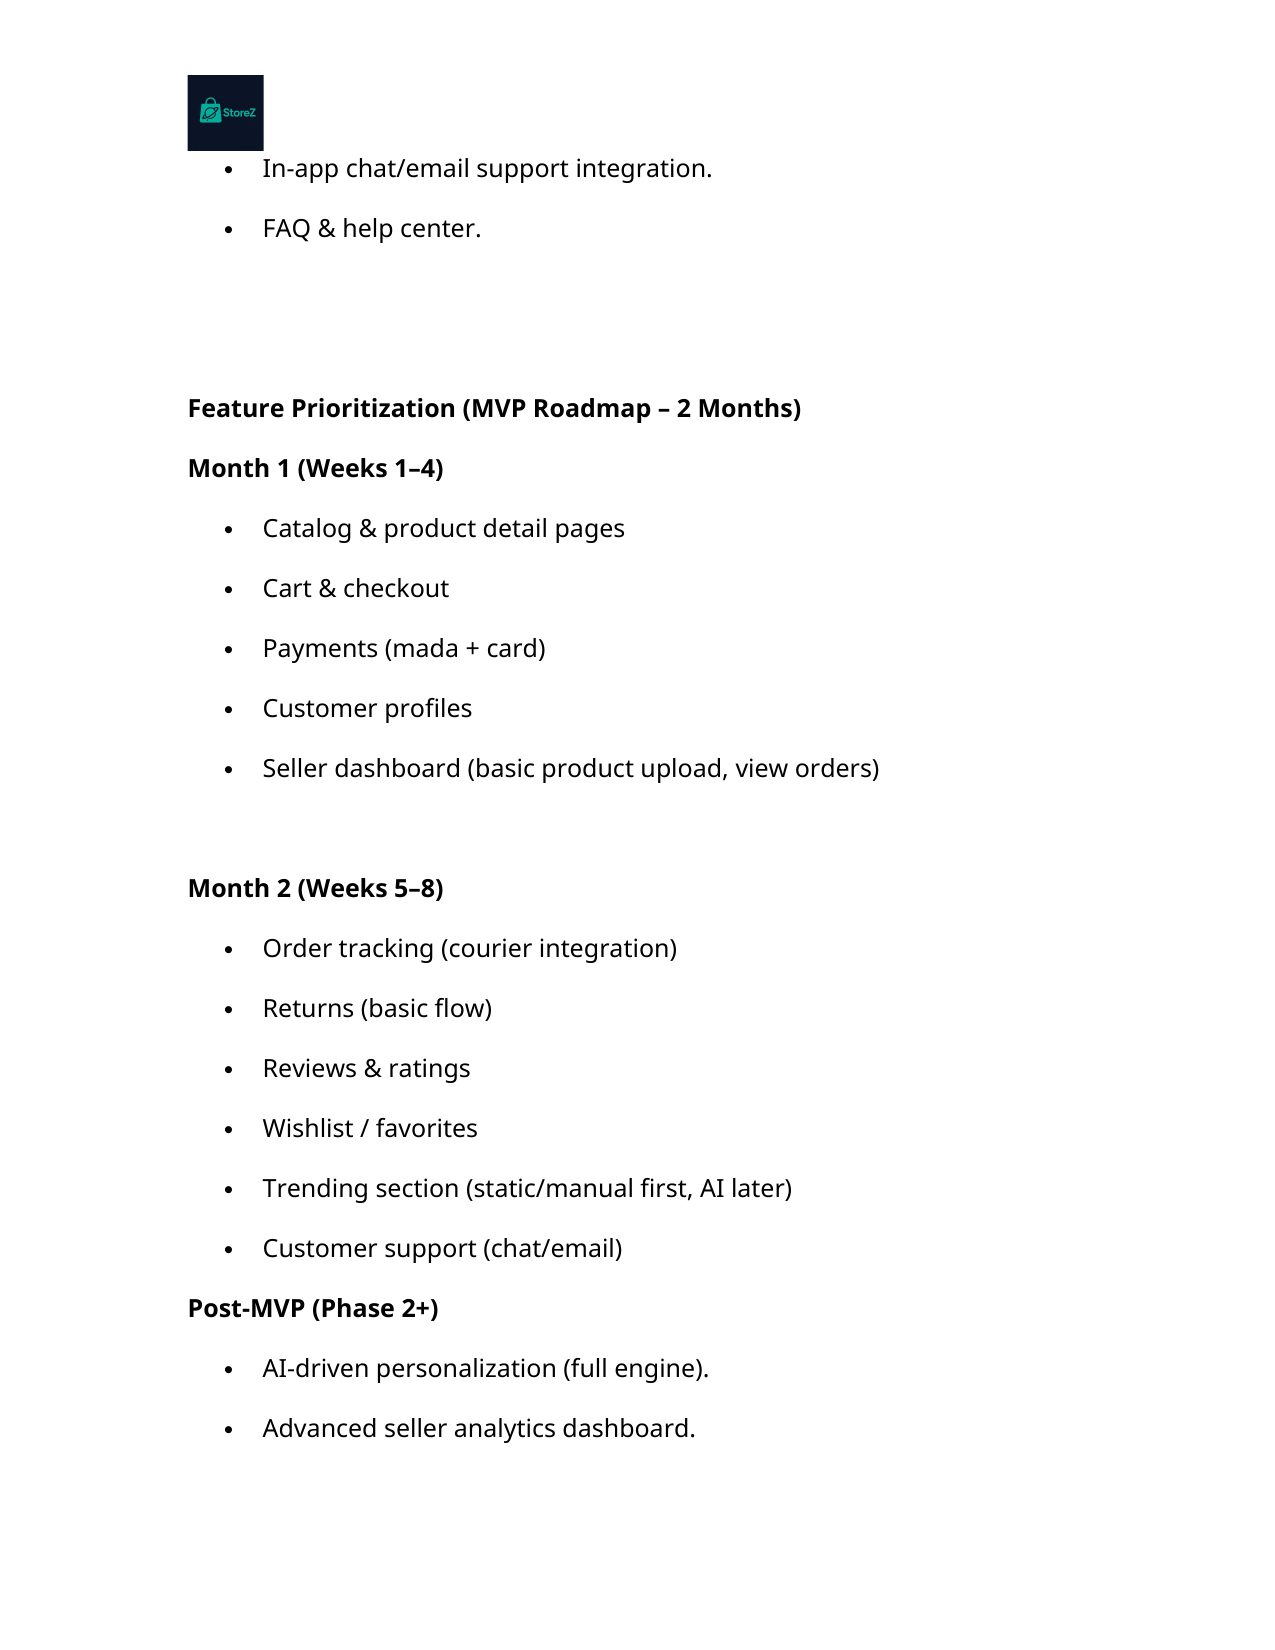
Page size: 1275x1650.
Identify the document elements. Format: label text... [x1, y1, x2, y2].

list Wishlist / favorites [225, 1111, 1087, 1145]
list Reviews & ratings [225, 1051, 1087, 1085]
list Customer profiles [225, 691, 1087, 725]
list Advanced seller analytics dashboard. [225, 1411, 1087, 1445]
text Feature Prioritization (MVP Roadmap – 2 Months) [187, 391, 1087, 425]
list FAQ & help center. [225, 211, 1087, 245]
list Payments (mada + card) [225, 631, 1087, 665]
text Month 1 (Weeks 1–4) [187, 451, 1087, 485]
list AI-driven personalization (full engine). [225, 1351, 1087, 1385]
text Post-MVP (Phase 2+) [187, 1291, 1087, 1325]
list Catalog & product detail pages [225, 511, 1087, 545]
list In-app chat/email support integration. [225, 151, 1087, 185]
list Order tracking (courier integration) [225, 931, 1087, 965]
list Customer support (chat/email) [225, 1231, 1087, 1265]
list Returns (basic flow) [225, 991, 1087, 1025]
list Cart & checkout [225, 571, 1087, 605]
list Trending section (static/manual first, AI later) [225, 1171, 1087, 1205]
text Month 2 (Weeks 5–8) [187, 871, 1087, 905]
picture [187, 75, 264, 151]
list Seller dashboard (basic product upload, view orders) [225, 751, 1087, 785]
